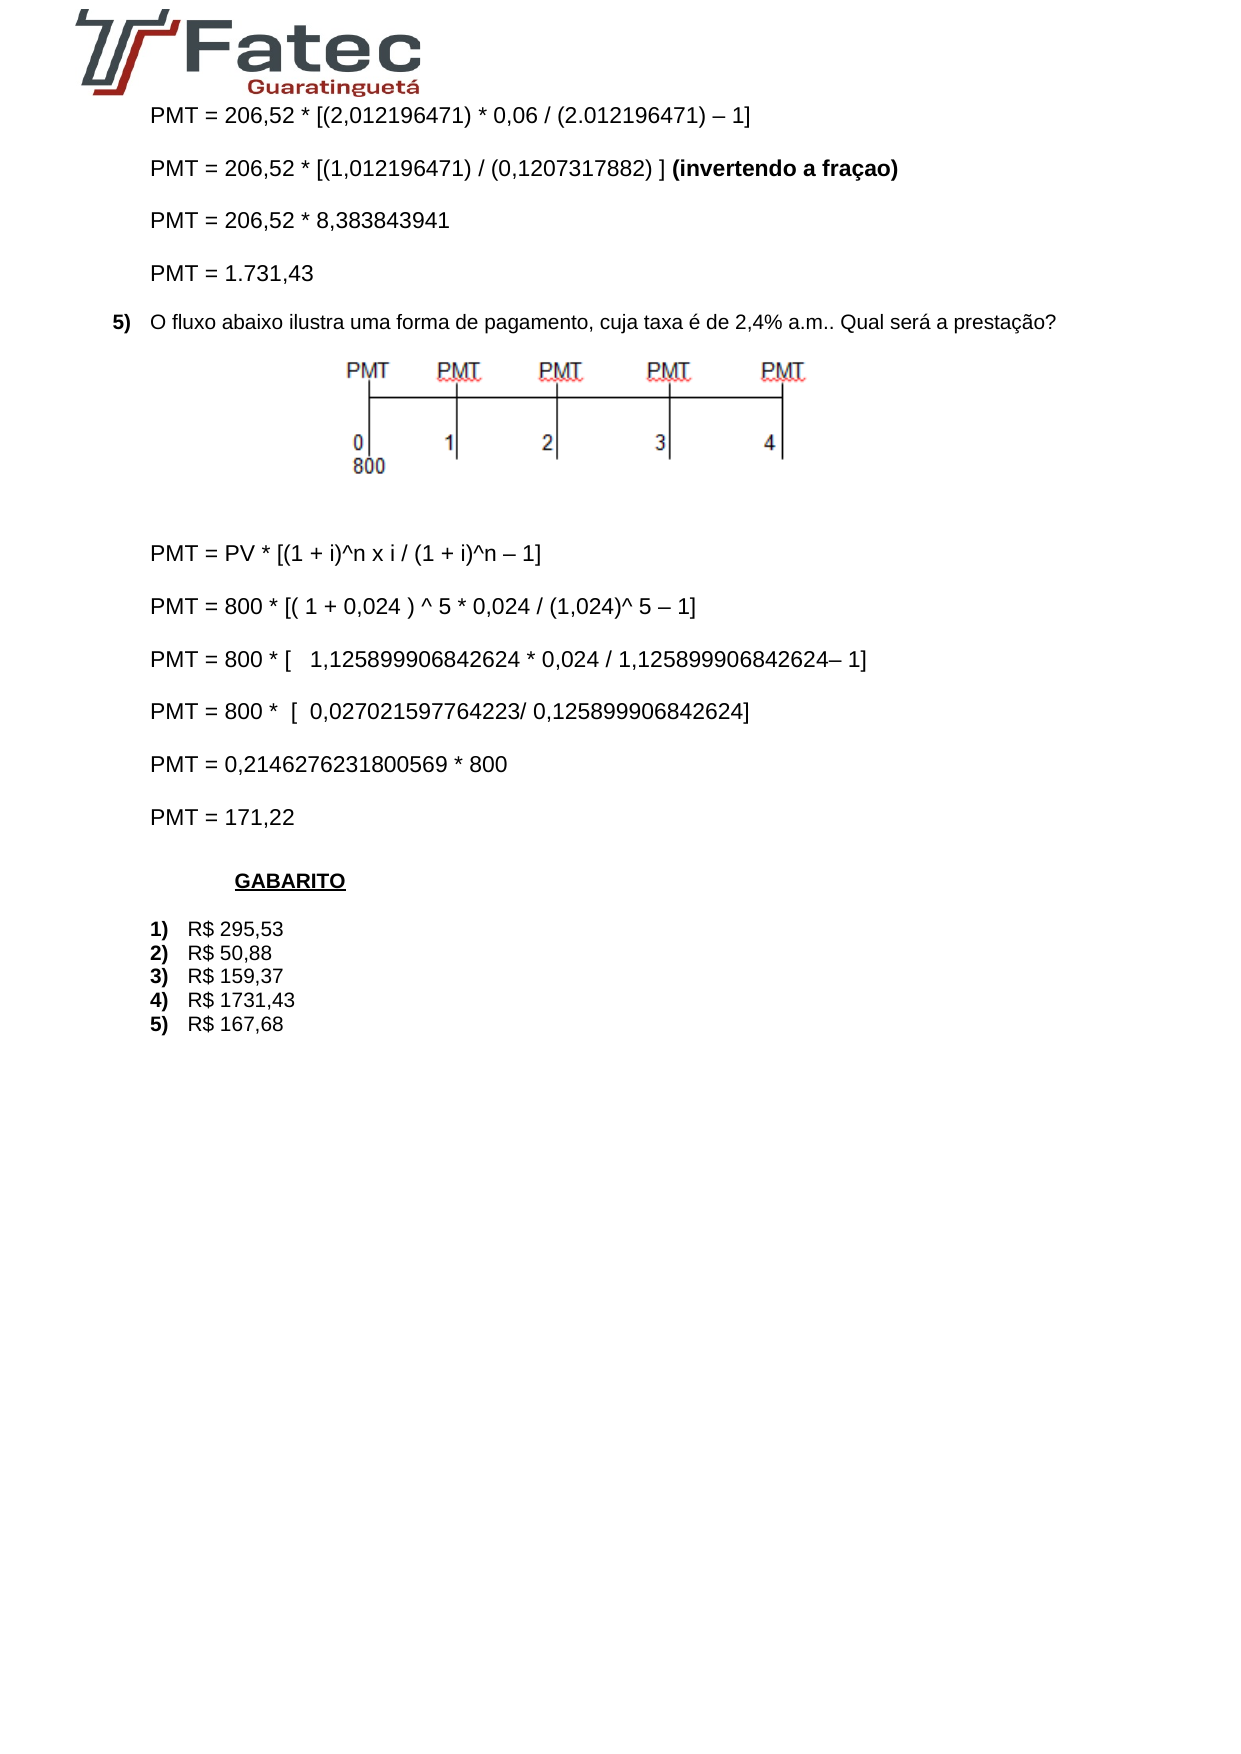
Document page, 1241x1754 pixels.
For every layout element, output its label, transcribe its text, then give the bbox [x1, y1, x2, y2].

list PMT = 206,52 * [(1,012196471) / (0,1207317882) ] (invertendo a fraçao) [150, 154, 1165, 181]
list PMT = PV * [(1 + i)^n x i / (1 + i)^n – 1] [150, 540, 436, 567]
list O fluxo abaixo ilustra uma forma de pagamento, cuja taxa é de 2,4% a.m.. Qual será a prestação? [112, 310, 1165, 334]
picture [75, 9, 421, 97]
list R$ 50,88 [150, 940, 430, 964]
picture [328, 350, 818, 499]
list R$ 159,37 [150, 964, 430, 988]
list PMT = 0,2146276231800569 * 800 [150, 751, 436, 777]
list PMT = 1.731,43 [150, 260, 1165, 286]
list PMT = 206,52 * 8,383843941 [150, 207, 1165, 233]
list PMT = 800 * [ 0,027021597764223/ 0,125899906842624] [150, 698, 436, 725]
list PMT = 800 * [ 1,125899906842624 * 0,024 / 1,125899906842624– 1] [150, 646, 436, 672]
list PMT = 800 * [( 1 + 0,024 ) ^ 5 * 0,024 / (1,024)^ 5 – 1] [150, 593, 436, 619]
list R$ 295,53 [150, 916, 430, 940]
list PMT = 206,52 * [(2,012196471) * 0,06 / (2.012196471) – 1] [150, 102, 1165, 128]
list R$ 167,68 [150, 1012, 430, 1036]
list GABARITO [150, 868, 430, 892]
list PMT = 171,22 [150, 804, 436, 830]
list R$ 1731,43 [150, 988, 430, 1012]
